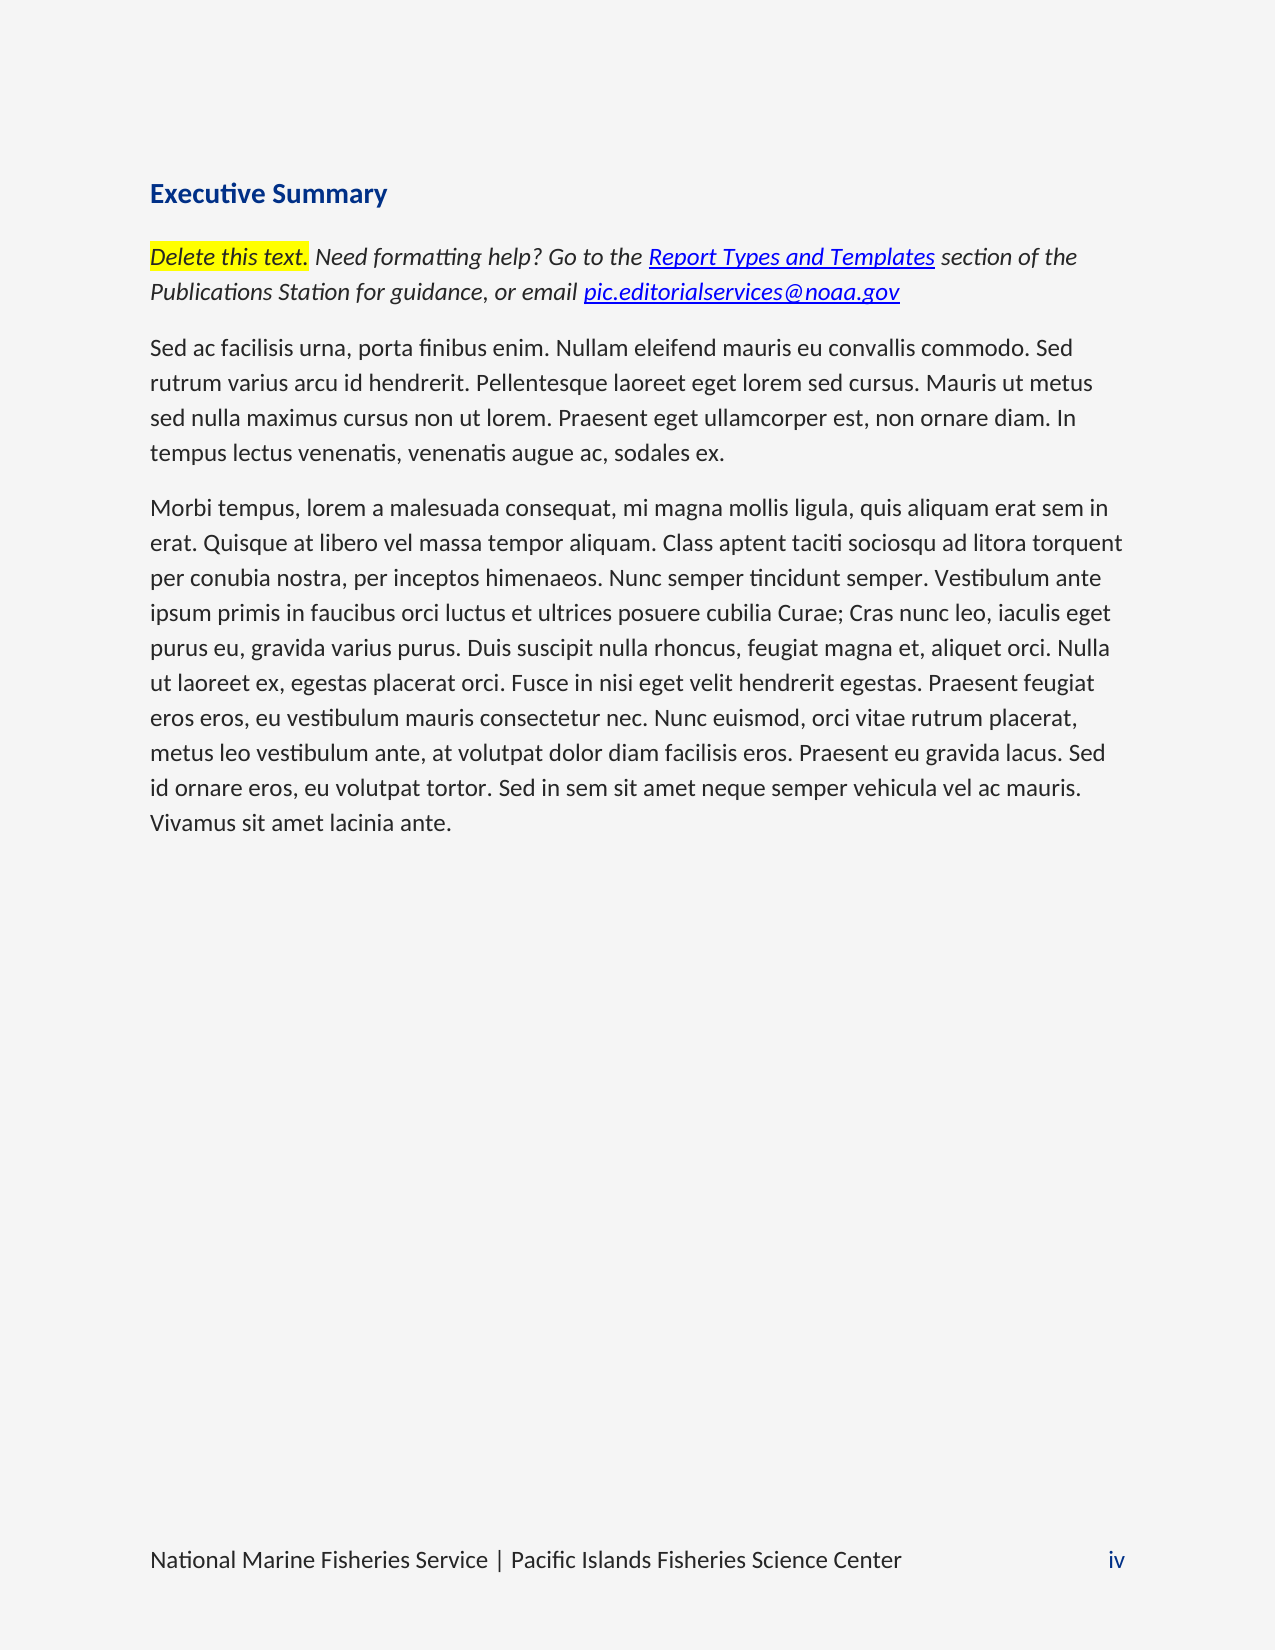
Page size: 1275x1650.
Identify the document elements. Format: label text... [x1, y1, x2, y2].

text Sed ac facilisis urna, porta finibus enim. Nullam eleifend mauris eu convallis commodo. Sed rutrum varius arcu id hendrerit. Pellentesque laoreet eget lorem sed cursus. Mauris ut metus sed nulla maximus cursus non ut lorem. Praesent eget ullamcorper est, non ornare diam. In tempus lectus venenatis, venenatis augue ac, sodales ex. [150, 332, 1125, 467]
subtitle Executive Summary [150, 175, 1125, 211]
text Morbi tempus, lorem a malesuada consequat, mi magna mollis ligula, quis aliquam erat sem in erat. Quisque at libero vel massa tempor aliquam. Class aptent taciti sociosqu ad litora torquent per conubia nostra, per inceptos himenaeos. Nunc semper tincidunt semper. Vestibulum ante ipsum primis in faucibus orci luctus et ultrices posuere cubilia Curae; Cras nunc leo, iaculis eget purus eu, gravida varius purus. Duis suscipit nulla rhoncus, feugiat magna et, aliquet orci. Nulla ut laoreet ex, egestas placerat orci. Fusce in nisi eget velit hendrerit egestas. Praesent feugiat eros eros, eu vestibulum mauris consectetur nec. Nunc euismod, orci vitae rutrum placerat, metus leo vestibulum ante, at volutpat dolor diam facilisis eros. Praesent eu gravida lacus. Sed id ornare eros, eu volutpat tortor. Sed in sem sit amet neque semper vehicula vel ac mauris. Vivamus sit amet lacinia ante. [150, 493, 1125, 838]
text Delete this text. Need formatting help? Go to the Report Types and Templates section of the Publications Station for guidance, or email pic.editorialservices@noaa.gov [150, 241, 1125, 306]
